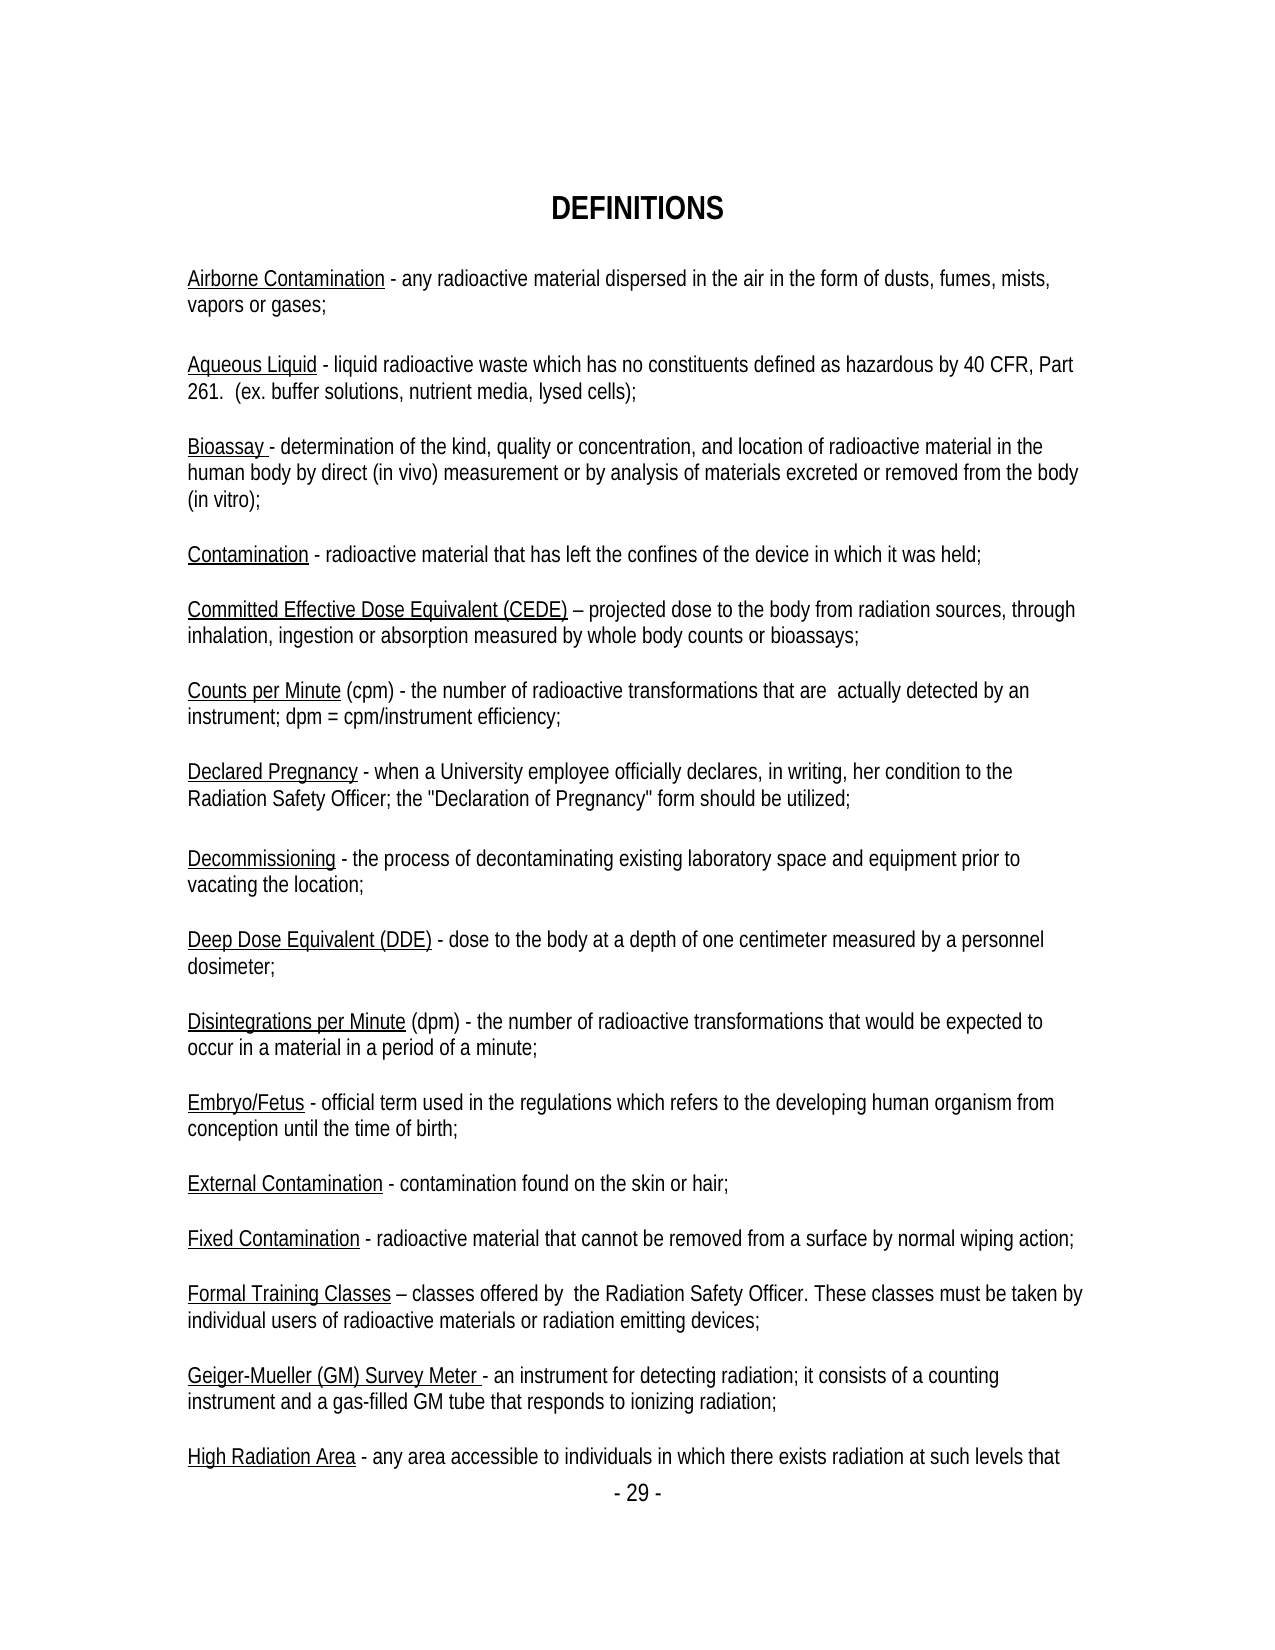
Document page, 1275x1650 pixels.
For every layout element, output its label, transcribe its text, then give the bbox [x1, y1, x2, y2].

text Disintegrations per Minute (dpm) - the number of radioactive transformations that would be expected to occur in a material in a period of a minute; [187, 1008, 1087, 1060]
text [187, 1443, 1087, 1469]
text Geiger-Mueller (GM) Survey Meter - an instrument for detecting radiation; it consists of a counting instrument and a gas-filled GM tube that responds to ionizing radiation; [187, 1362, 1087, 1414]
text Fixed Contamination - radioactive material that cannot be removed from a surface by normal wiping action; [187, 1225, 1087, 1252]
text Formal Training Classes – classes offered by the Radiation Safety Officer. These classes must be taken by individual users of radioactive materials or radiation emitting devices; [187, 1280, 1087, 1333]
text Aqueous Liquid - liquid radioactive waste which has no constituents defined as hazardous by 40 CFR, Part 261. (ex. buffer solutions, nutrient media, lysed cells); [187, 351, 1087, 404]
text Committed Effective Dose Equivalent (CEDE) – projected dose to the body from radiation sources, through inhalation, ingestion or absorption measured by whole body counts or bioassays; [187, 596, 1087, 648]
text Embryo/Fetus - official term used in the regulations which refers to the developing human organism from conception until the time of birth; [187, 1089, 1087, 1142]
text Declared Pregnancy - when a University employee officially declares, in writing, her condition to the Radiation Safety Officer; the "Declaration of Pregnancy" form should be utilized; [187, 758, 1087, 811]
text Airborne Contamination - any radioactive material dispersed in the air in the form of dusts, fumes, mists, vapors or gases; [187, 265, 1087, 317]
text DEFINITIONS [187, 188, 1087, 226]
text Decommissioning - the process of decontaminating existing laboratory space and equipment prior to vacating the location; [187, 845, 1087, 898]
text Deep Dose Equivalent (DDE) - dose to the body at a depth of one centimeter measured by a personnel dosimeter; [187, 926, 1087, 979]
text Counts per Minute (cpm) - the number of radioactive transformations that are actually detected by an instrument; dpm = cpm/instrument efficiency; [187, 677, 1087, 729]
text External Contamination - contamination found on the skin or hair; [187, 1170, 1087, 1197]
text Contamination - radioactive material that has left the confines of the device in which it was held; [187, 541, 1087, 567]
text Bioassay - determination of the kind, quality or concentration, and location of radioactive material in the human body by direct (in vivo) measurement or by analysis of materials excreted or removed from the body (in vitro); [187, 433, 1087, 512]
